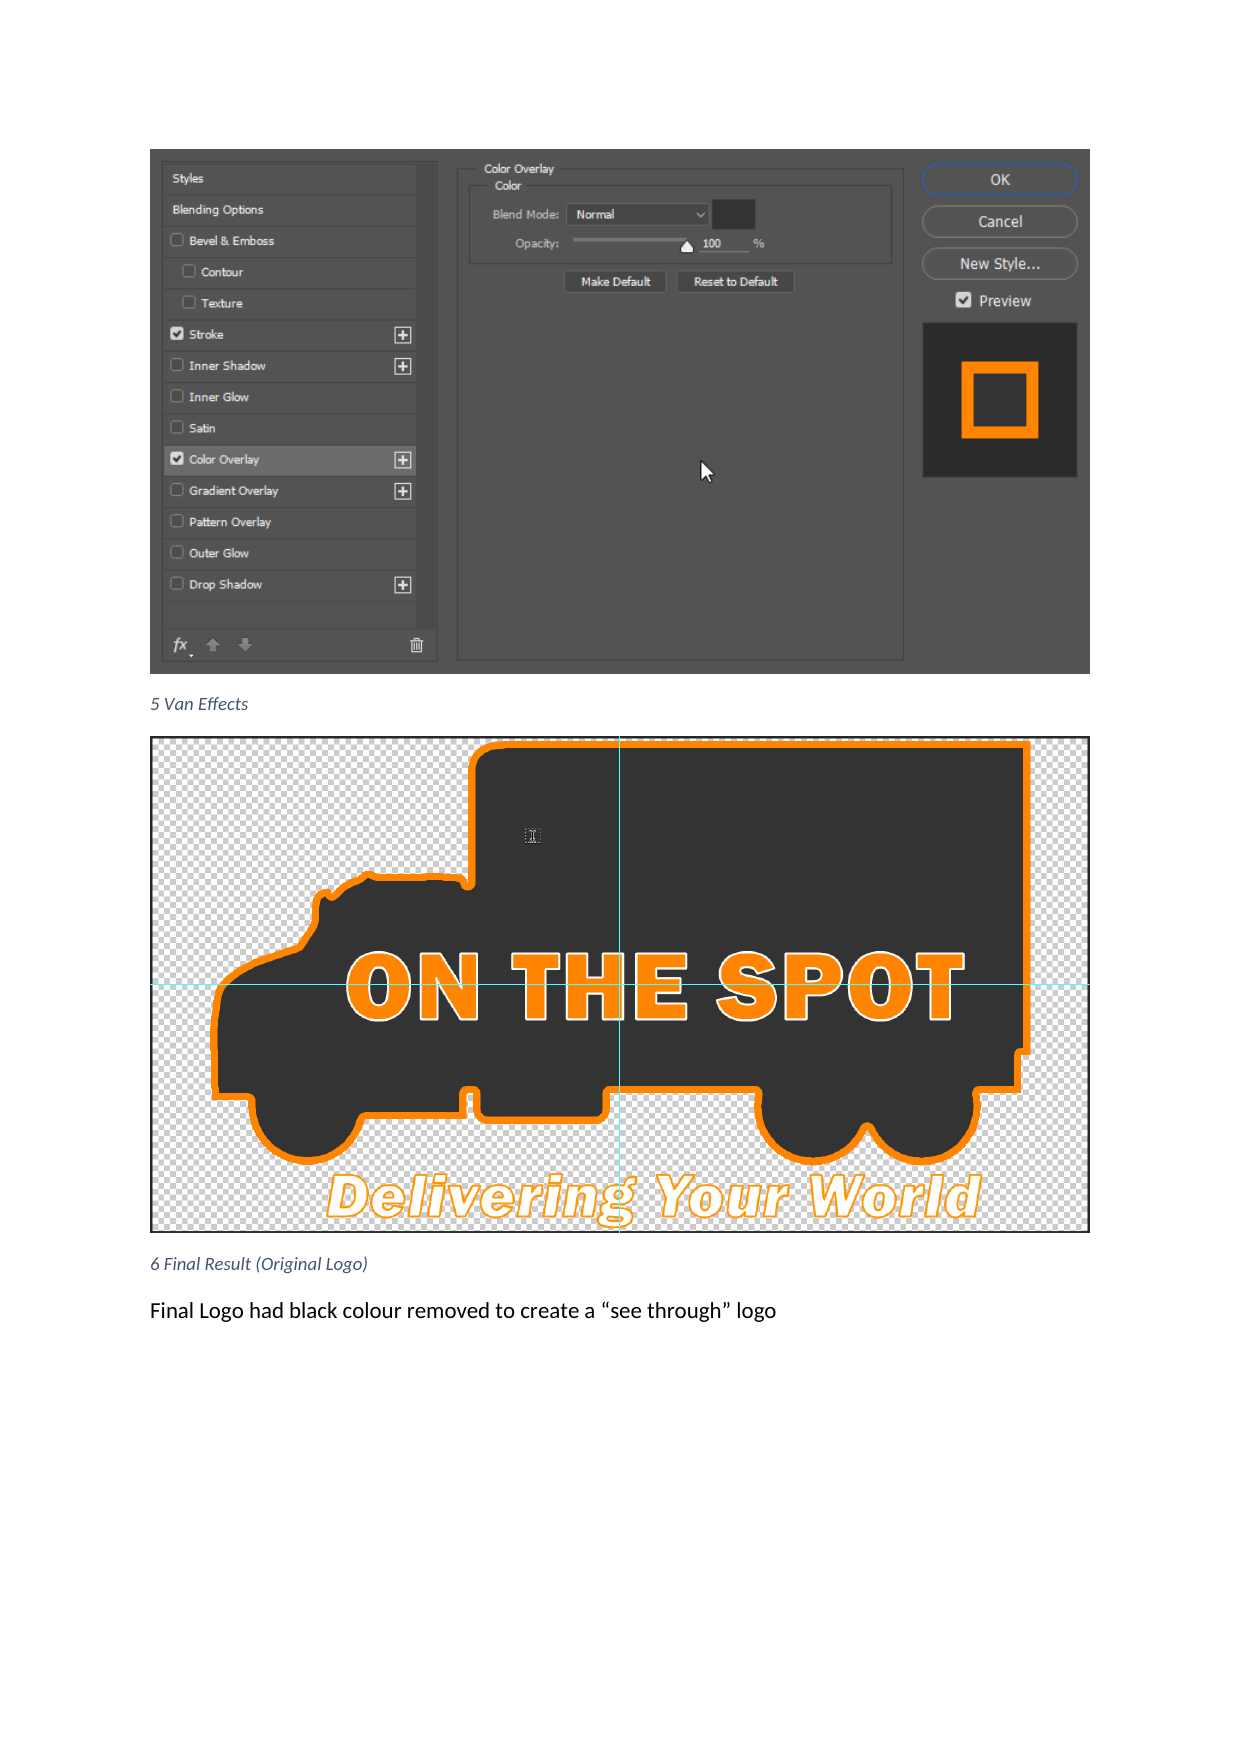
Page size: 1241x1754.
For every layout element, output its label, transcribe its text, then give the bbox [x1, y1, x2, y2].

text Final Logo had black colour removed to create a “see through” logo [150, 1296, 1090, 1324]
picture [150, 149, 1090, 674]
picture [150, 736, 1090, 1233]
